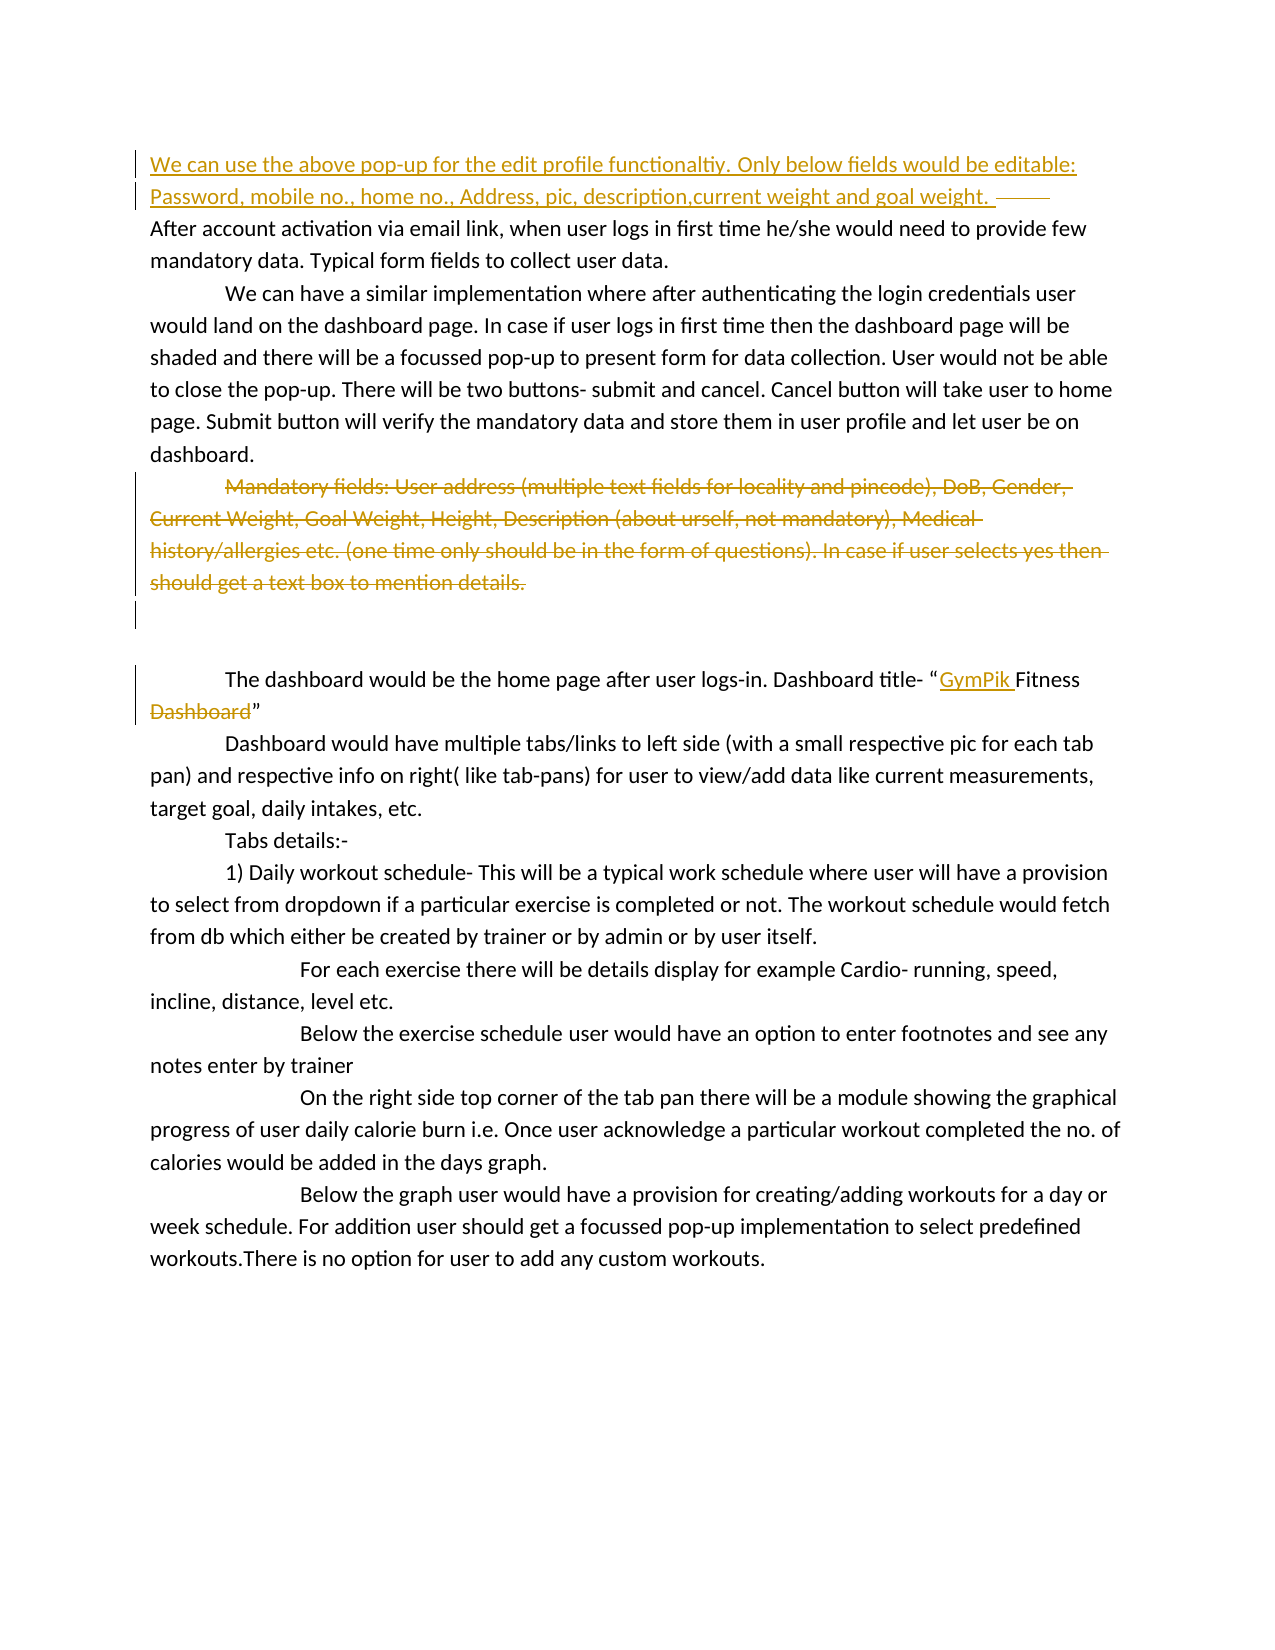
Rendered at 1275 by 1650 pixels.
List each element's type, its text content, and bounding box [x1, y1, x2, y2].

text Below the graph user would have a provision for creating/adding workouts for a day or week schedule. For addition user should get a focussed pop-up implementation to select predefined workouts.There is no option for user to add any custom workouts. [150, 1180, 1125, 1272]
text Dashboard would have multiple tabs/links to left side (with a small respective pic for each tab pan) and respective info on right( like tab-pans) for user to view/add data like current measurements, target goal, daily intakes, etc. [150, 729, 1125, 822]
text On the right side top corner of the tab pan there will be a module showing the graphical progress of user daily calorie burn i.e. Once user acknowledge a particular workout completed the no. of calories would be added in the days graph. [150, 1083, 1125, 1176]
text For each exercise there will be details display for example Cardio- running, speed, incline, distance, level etc. [150, 955, 1125, 1015]
text Below the exercise schedule user would have an option to enter footnotes and see any notes enter by trainer [150, 1019, 1125, 1079]
text 1) Daily workout schedule- This will be a typical work schedule where user will have a provision to select from dropdown if a particular exercise is completed or not. The workout schedule would fetch from db which either be created by trainer or by admin or by user itself. [150, 858, 1125, 951]
text Tabs details:- [150, 826, 1125, 854]
text After account activation via email link, when user logs in first time he/she would need to provide few mandatory data. Typical form fields to collect user data. [150, 214, 1125, 274]
text The dashboard would be the home page after user logs-in. Dashboard title- “Fitness ” [150, 665, 1125, 725]
text We can have a similar implementation where after authenticating the login credentials user would land on the dashboard page. In case if user logs in first time then the dashboard page will be shaded and there will be a focussed pop-up to present form for data collection. User would not be able to close the pop-up. There will be two buttons- submit and cancel. Cancel button will take user to home page. Submit button will verify the mandatory data and store them in user profile and let user be on dashboard. [150, 279, 1125, 468]
